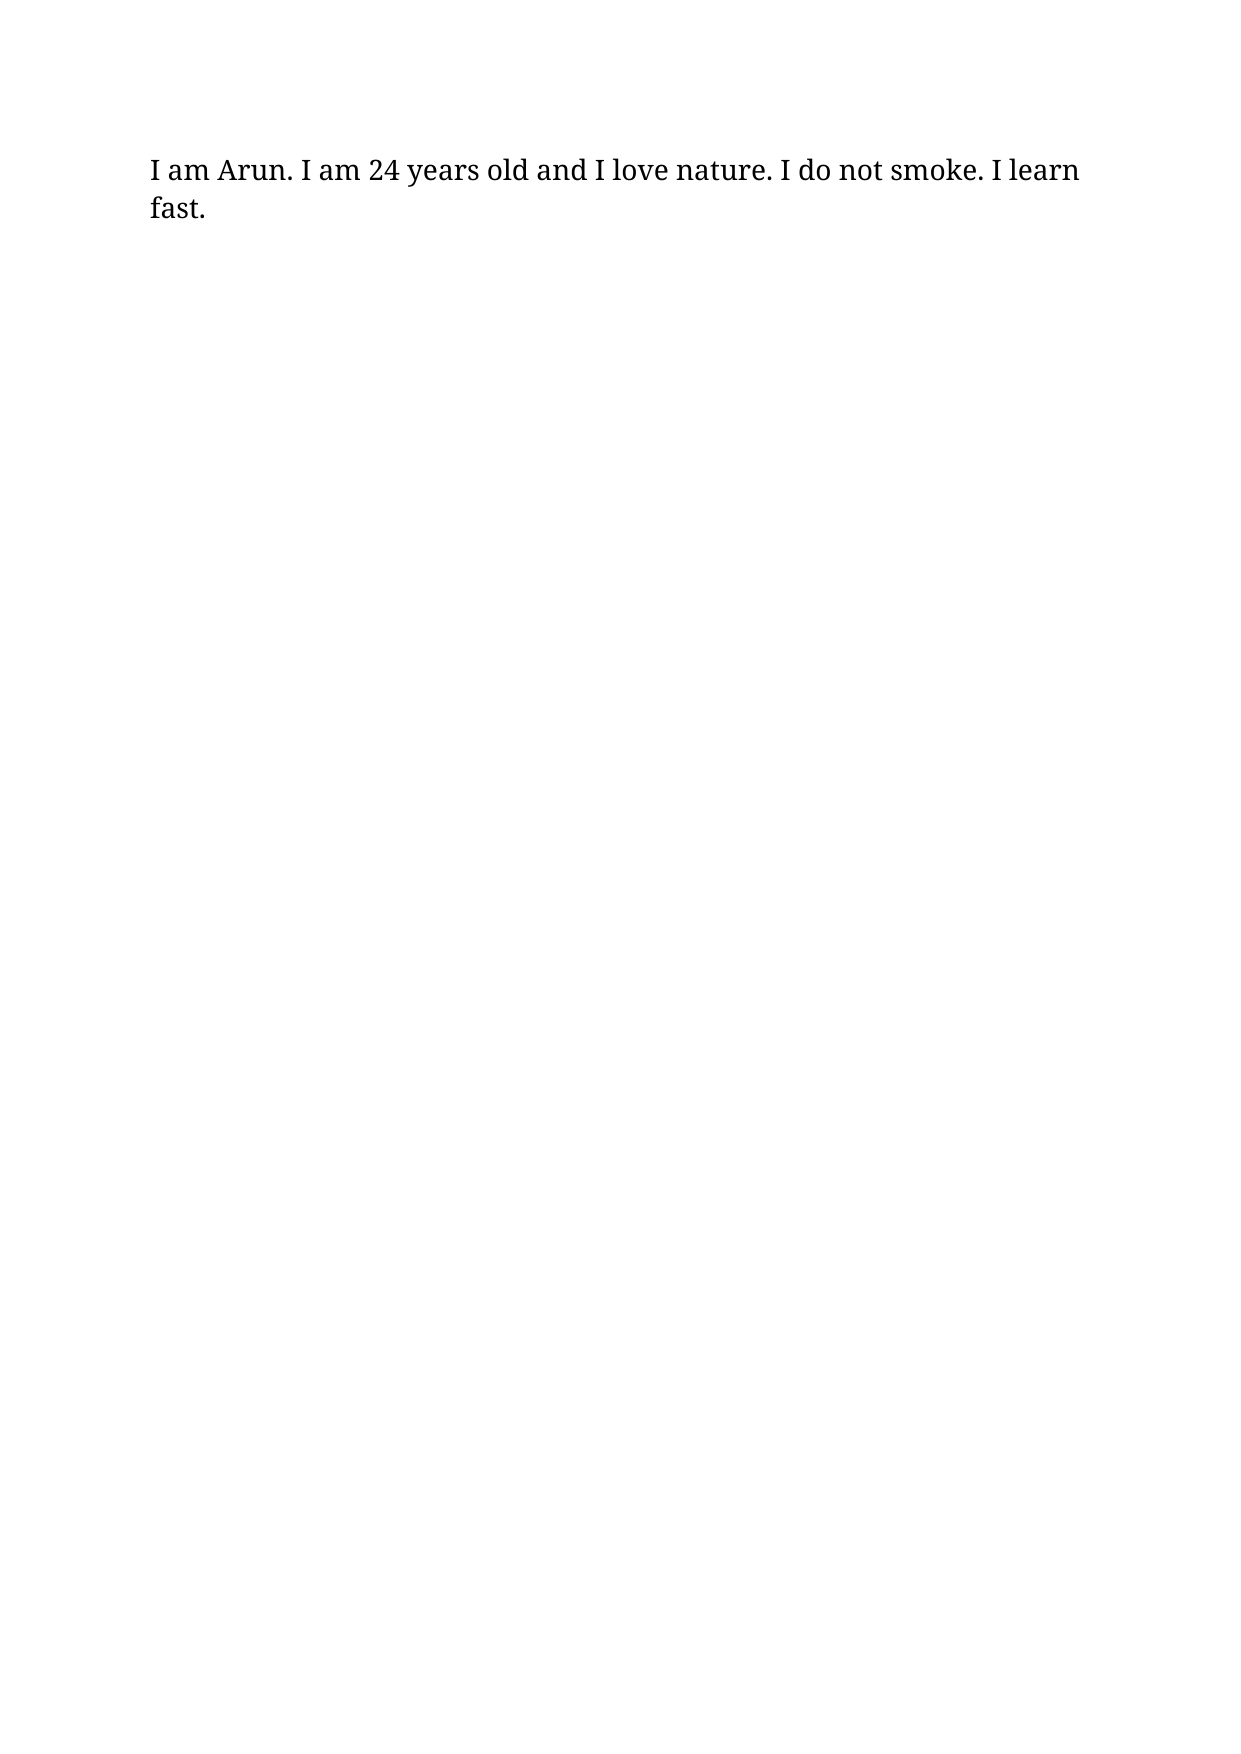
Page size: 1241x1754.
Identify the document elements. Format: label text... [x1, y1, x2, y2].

text I am Arun. I am 24 years old and I love nature. I do not smoke. I learn fast. [150, 150, 1090, 227]
